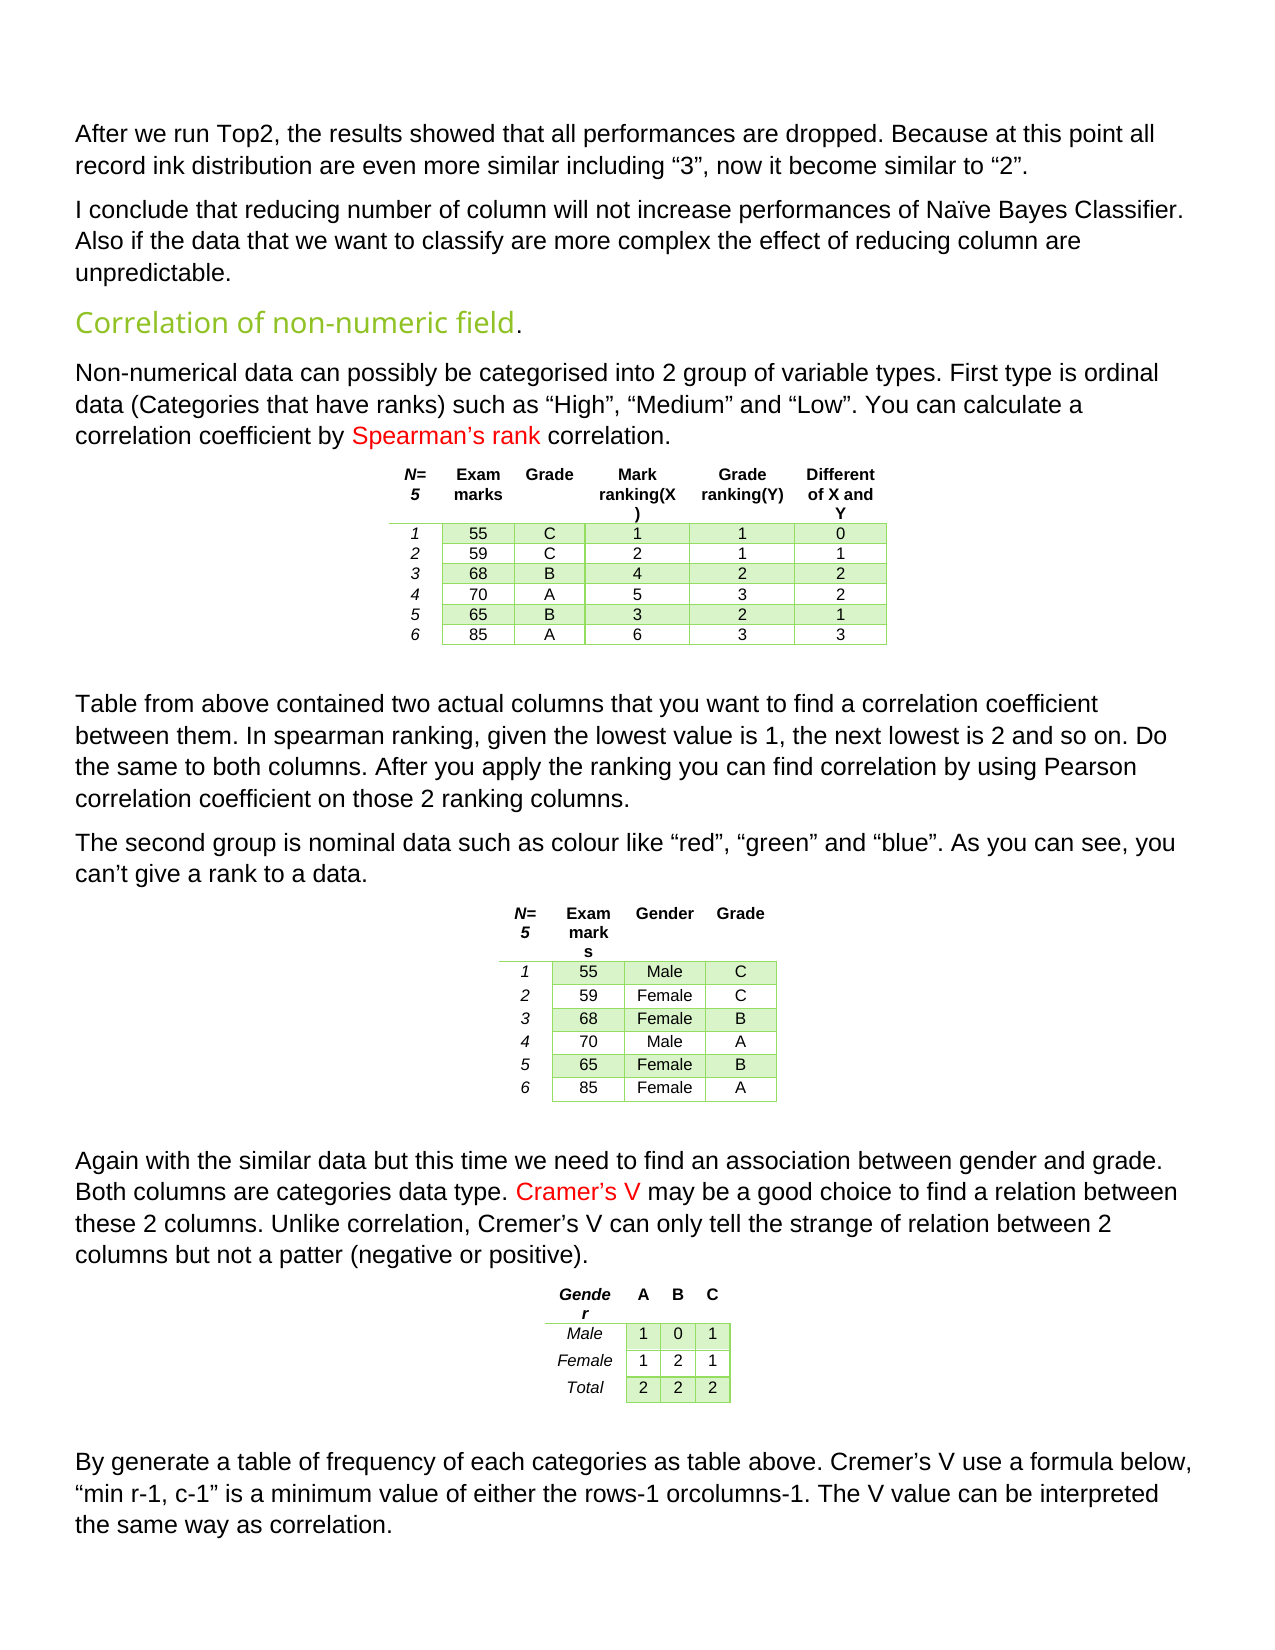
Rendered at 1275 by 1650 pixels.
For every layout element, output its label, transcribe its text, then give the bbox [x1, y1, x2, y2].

table_cell 0 [795, 524, 886, 543]
table_cell 2 [586, 544, 689, 563]
table_cell 1 [627, 1324, 660, 1349]
table_cell A [706, 1078, 776, 1101]
table_cell 3 [389, 563, 442, 583]
table_cell B [515, 605, 584, 624]
table_cell Female [625, 1055, 705, 1077]
table_cell Female [625, 985, 705, 1008]
text Correlation of non-numeric field. [75, 302, 1200, 342]
table_header A [626, 1284, 661, 1323]
table_cell B [706, 1055, 776, 1077]
table_cell 65 [443, 605, 514, 624]
text By generate a table of frequency of each categories as table above. Cremer’s V use a formula below, “min r-1, c-1” is a minimum value of either the rows-1 orcolumns-1. The V value can be interpreted the same way as correlation. [75, 1447, 1200, 1539]
table_header Gender [545, 1284, 626, 1323]
table_cell Female [625, 1009, 705, 1031]
table_cell 85 [443, 625, 514, 644]
table_cell 55 [553, 962, 624, 984]
table_cell 1 [696, 1351, 729, 1376]
table_cell 1 [795, 605, 886, 624]
table_cell 4 [499, 1031, 552, 1054]
table_cell 4 [389, 583, 442, 603]
table_cell 59 [553, 985, 624, 1008]
text After we run Top2, the results showed that all performances are dropped. Because at this point all record ink distribution are even more similar including “3”, now it become similar to “2”. [75, 119, 1200, 179]
table_header Gender [624, 904, 705, 961]
table_cell C [706, 985, 776, 1008]
table_cell Female [545, 1350, 626, 1376]
table_cell 1 [795, 544, 886, 563]
table_header B [661, 1284, 695, 1323]
table_cell Male [545, 1324, 626, 1349]
table_header Grade ranking(Y) [690, 465, 795, 523]
table_cell 65 [553, 1055, 624, 1077]
text Table from above contained two actual columns that you want to find a correlation coefficient between them. In spearman ranking, given the lowest value is 1, the next lowest is 2 and so on. Do the same to both columns. After you apply the ranking you can find correlation by using Pearson correlation coefficient on those 2 ranking columns. [75, 689, 1200, 812]
table_cell 3 [795, 625, 886, 644]
table_header Mark ranking(X) [585, 465, 690, 523]
table_cell Male [625, 962, 705, 984]
table_cell C [515, 524, 584, 543]
table_cell 4 [586, 564, 689, 583]
table_header N=5 [499, 904, 553, 961]
table_header Grade [514, 465, 585, 523]
table_cell 3 [499, 1008, 552, 1031]
table_cell 2 [661, 1351, 695, 1376]
table_cell 2 [389, 543, 442, 563]
text The second group is nominal data such as colour like “red”, “green” and “blue”. As you can see, you can’t give a rank to a data. [75, 828, 1200, 888]
table_cell B [706, 1009, 776, 1031]
table_cell 2 [499, 984, 552, 1008]
table_cell A [515, 625, 584, 644]
table_cell Total [545, 1376, 626, 1402]
table_cell 6 [499, 1077, 552, 1101]
table_cell A [515, 584, 584, 603]
table_cell 2 [696, 1378, 729, 1402]
table_cell 1 [499, 962, 552, 984]
table_cell 68 [553, 1009, 624, 1031]
table_cell 5 [389, 604, 442, 624]
table_cell 1 [627, 1351, 660, 1376]
table_cell C [706, 962, 776, 984]
table_cell 85 [553, 1078, 624, 1101]
text Again with the similar data but this time we need to find an association between gender and grade. Both columns are categories data type. Cramer’s V may be a good choice to find a relation between these 2 columns. Unlike correlation, Cremer’s V can only tell the strange of relation between 2 columns but not a patter (negative or positive). [75, 1146, 1200, 1269]
table_cell 6 [389, 624, 442, 644]
table_header Exam marks [443, 465, 514, 523]
table_cell 2 [795, 584, 886, 603]
text Non-numerical data can possibly be categorised into 2 group of variable types. First type is ordinal data (Categories that have ranks) such as “High”, “Medium” and “Low”. You can calculate a correlation coefficient by Spearman’s rank correlation. [75, 358, 1200, 450]
table_cell 68 [443, 564, 514, 583]
table_cell 2 [690, 564, 794, 583]
table_cell 1 [696, 1324, 729, 1349]
table_cell C [515, 544, 584, 563]
table_cell 70 [553, 1032, 624, 1054]
table_cell 70 [443, 584, 514, 603]
table_header Different of X and Y [795, 465, 886, 523]
table_cell 6 [586, 625, 689, 644]
table_cell 1 [690, 544, 794, 563]
table_cell 1 [690, 524, 794, 543]
table_cell Male [625, 1032, 705, 1054]
table_cell 59 [443, 544, 514, 563]
text I conclude that reducing number of column will not increase performances of Naïve Bayes Classifier. Also if the data that we want to classify are more complex the effect of reducing column are unpredictable. [75, 195, 1200, 287]
table_cell 55 [443, 524, 514, 543]
table_cell 2 [795, 564, 886, 583]
table_cell B [515, 564, 584, 583]
table_cell 1 [586, 524, 689, 543]
table_cell 2 [690, 605, 794, 624]
table_header N=5 [389, 465, 442, 523]
table_cell 2 [661, 1378, 695, 1402]
table_cell 3 [690, 625, 794, 644]
table_cell 2 [627, 1378, 660, 1402]
table_cell 0 [661, 1324, 695, 1349]
table_header Grade [705, 904, 776, 961]
table_cell 5 [586, 584, 689, 603]
table_header C [695, 1284, 730, 1323]
table_cell A [706, 1032, 776, 1054]
table_cell 5 [499, 1054, 552, 1077]
table_cell 3 [690, 584, 794, 603]
table_cell Female [625, 1078, 705, 1101]
table_cell 1 [389, 524, 442, 543]
table_header Exam marks [553, 904, 624, 961]
table_cell 3 [586, 605, 689, 624]
